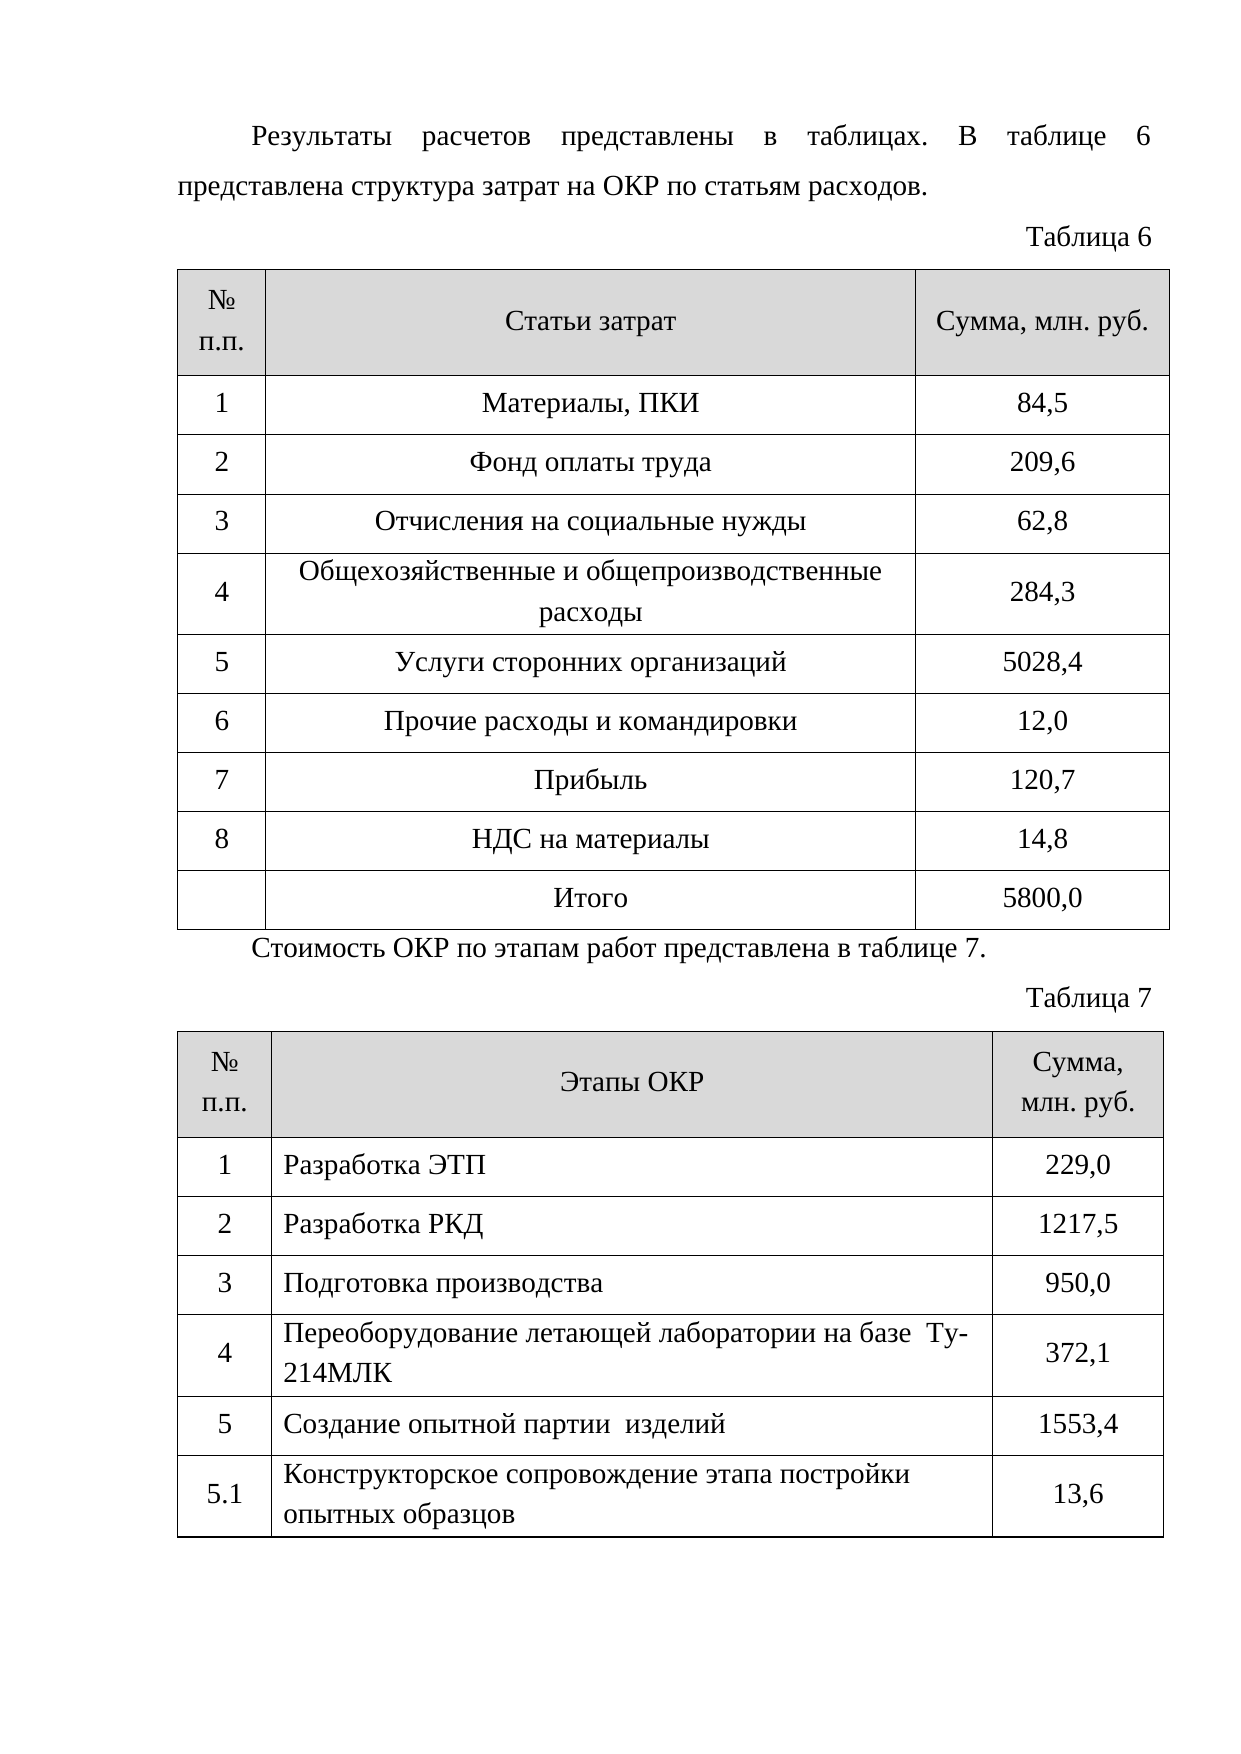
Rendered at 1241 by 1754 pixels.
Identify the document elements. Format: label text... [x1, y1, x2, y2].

table_cell 5.1 [178, 1456, 271, 1536]
table_cell 2 [178, 1197, 271, 1255]
table_cell [178, 871, 265, 929]
text Результаты расчетов представлены в таблицах. В таблице 6 представлена структура затрат на ОКР по статьям расходов. [177, 118, 1152, 202]
table_cell 209,6 [916, 435, 1169, 493]
table_header Сумма, млн. руб. [916, 270, 1169, 375]
table_cell Переоборудование летающей лаборатории на базе Ту-214МЛК [272, 1315, 992, 1396]
table_cell 1217,5 [993, 1197, 1163, 1255]
table_cell 5 [178, 635, 265, 693]
table_header Сумма, млн. руб. [993, 1032, 1163, 1137]
text Таблица 7 [177, 981, 1152, 1014]
table_cell Создание опытной партии изделий [272, 1397, 992, 1455]
table_cell Фонд оплаты труда [266, 435, 915, 493]
table_cell 5800,0 [916, 871, 1169, 929]
table_cell Прибыль [266, 753, 915, 811]
table_cell 5028,4 [916, 635, 1169, 693]
table_header № п.п. [178, 1032, 271, 1137]
table_cell 120,7 [916, 753, 1169, 811]
table_cell 372,1 [993, 1315, 1163, 1396]
table_cell Конструкторское сопровождение этапа постройки опытных образцов [272, 1456, 992, 1536]
table_header Статьи затрат [266, 270, 915, 375]
table_cell 13,6 [993, 1456, 1163, 1536]
table_cell 229,0 [993, 1138, 1163, 1196]
table_cell 6 [178, 694, 265, 752]
table_cell Итого [266, 871, 915, 929]
table_cell 4 [178, 1315, 271, 1396]
table_cell 8 [178, 812, 265, 870]
table_header № п.п. [178, 270, 265, 375]
table_cell 2 [178, 435, 265, 493]
table_cell Отчисления на социальные нужды [266, 495, 915, 552]
table_cell 950,0 [993, 1256, 1163, 1314]
table_cell Общехозяйственные и общепроизводственные расходы [266, 554, 915, 634]
table_cell 62,8 [916, 495, 1169, 552]
table_cell 84,5 [916, 376, 1169, 434]
table_cell Разработка РКД [272, 1197, 992, 1255]
table_cell Разработка ЭТП [272, 1138, 992, 1196]
table_cell 14,8 [916, 812, 1169, 870]
table_cell 4 [178, 554, 265, 634]
table_cell Услуги сторонних организаций [266, 635, 915, 693]
table_cell Подготовка производства [272, 1256, 992, 1314]
table_cell 284,3 [916, 554, 1169, 634]
table_cell 1 [178, 376, 265, 434]
text Таблица 6 [177, 219, 1152, 252]
table_header Этапы ОКР [272, 1032, 992, 1137]
table_cell 5 [178, 1397, 271, 1455]
table_cell 1553,4 [993, 1397, 1163, 1455]
table_cell НДС на материалы [266, 812, 915, 870]
table_cell 1 [178, 1138, 271, 1196]
table_cell 3 [178, 1256, 271, 1314]
text Стоимость ОКР по этапам работ представлена в таблице 7. [177, 930, 1152, 964]
table_cell 3 [178, 495, 265, 552]
table_cell 7 [178, 753, 265, 811]
table_cell Материалы, ПКИ [266, 376, 915, 434]
table_cell 12,0 [916, 694, 1169, 752]
table_cell Прочие расходы и командировки [266, 694, 915, 752]
